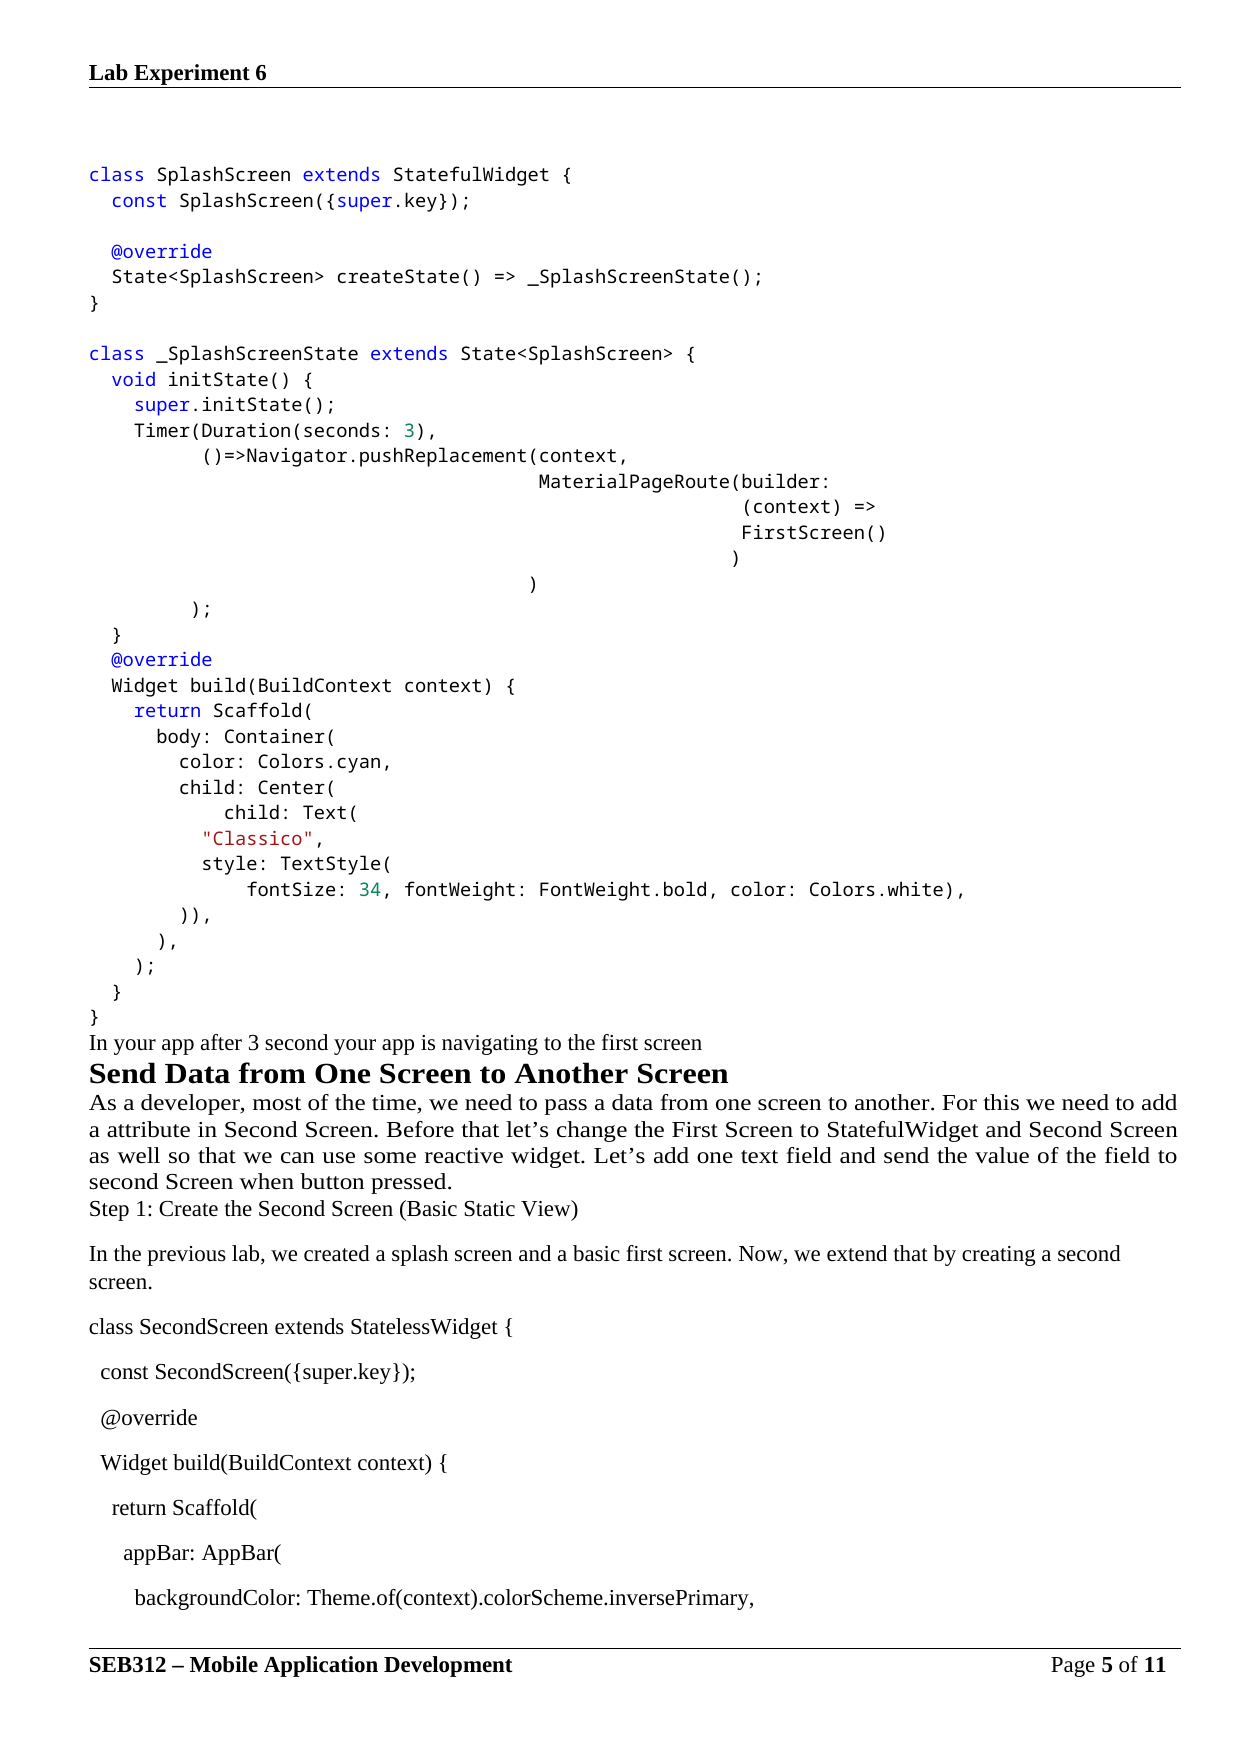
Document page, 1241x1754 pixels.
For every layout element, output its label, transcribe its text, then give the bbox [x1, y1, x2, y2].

text } [89, 1004, 1181, 1029]
text color: Colors.cyan, [89, 749, 1181, 774]
text In the previous lab, we created a splash screen and a basic first screen. Now, we extend that by creating a second screen. [89, 1240, 1181, 1294]
text Widget build(BuildContext context) { [89, 672, 1181, 698]
text ); [89, 953, 1181, 978]
text MaterialPageRoute(builder: [89, 468, 1181, 493]
text style: TextStyle( [89, 851, 1181, 876]
text } [89, 978, 1181, 1004]
text child: Center( [89, 774, 1181, 800]
text return Scaffold( [89, 698, 1181, 723]
text State<SplashScreen> createState() => _SplashScreenState(); [89, 264, 1181, 289]
text )), [89, 902, 1181, 927]
text As a developer, most of the time, we need to pass a data from one screen to another. For this we need to add a attribute in Second Screen. Before that let’s change the First Screen to StatefulWidget and Second Screen as well so that we can use some reactive widget. Let’s add one text field and send the value of the field to second Screen when button pressed. [89, 1089, 1181, 1195]
text @override [89, 1403, 1181, 1430]
text ), [89, 927, 1181, 953]
text In your app after 3 second your app is navigating to the first screen [89, 1029, 1181, 1056]
text const SplashScreen({super.key}); [89, 187, 1181, 213]
text Widget build(BuildContext context) { [89, 1449, 1181, 1475]
text body: Container( [89, 723, 1181, 749]
text @override [89, 647, 1181, 672]
text fontSize: 34, fontWeight: FontWeight.bold, color: Colors.white), [89, 876, 1181, 902]
text child: Text( [89, 800, 1181, 825]
text class SecondScreen extends StatelessWidget { [89, 1313, 1181, 1340]
text "Classico", [89, 825, 1181, 851]
text @override [89, 238, 1181, 264]
text FirstScreen() [89, 519, 1181, 544]
text return Scaffold( [89, 1494, 1181, 1520]
text ) [89, 544, 1181, 570]
text super.initState(); [89, 391, 1181, 417]
text const SecondScreen({super.key}); [89, 1358, 1181, 1385]
text backgroundColor: Theme.of(context).colorScheme.inversePrimary, [89, 1584, 1181, 1610]
text appBar: AppBar( [89, 1539, 1181, 1565]
text Timer(Duration(seconds: 3), [89, 417, 1181, 442]
text ) [89, 570, 1181, 596]
text class SplashScreen extends StatefulWidget { [89, 162, 1181, 187]
text class _SplashScreenState extends State<SplashScreen> { [89, 340, 1181, 366]
text (context) => [89, 493, 1181, 519]
text Step 1: Create the Second Screen (Basic Static View) [89, 1195, 1181, 1221]
text ()=>Navigator.pushReplacement(context, [89, 442, 1181, 468]
text } [89, 289, 1181, 315]
text } [89, 621, 1181, 647]
text Send Data from One Screen to Another Screen [89, 1056, 1181, 1089]
text ); [89, 596, 1181, 621]
text void initState() { [89, 366, 1181, 391]
